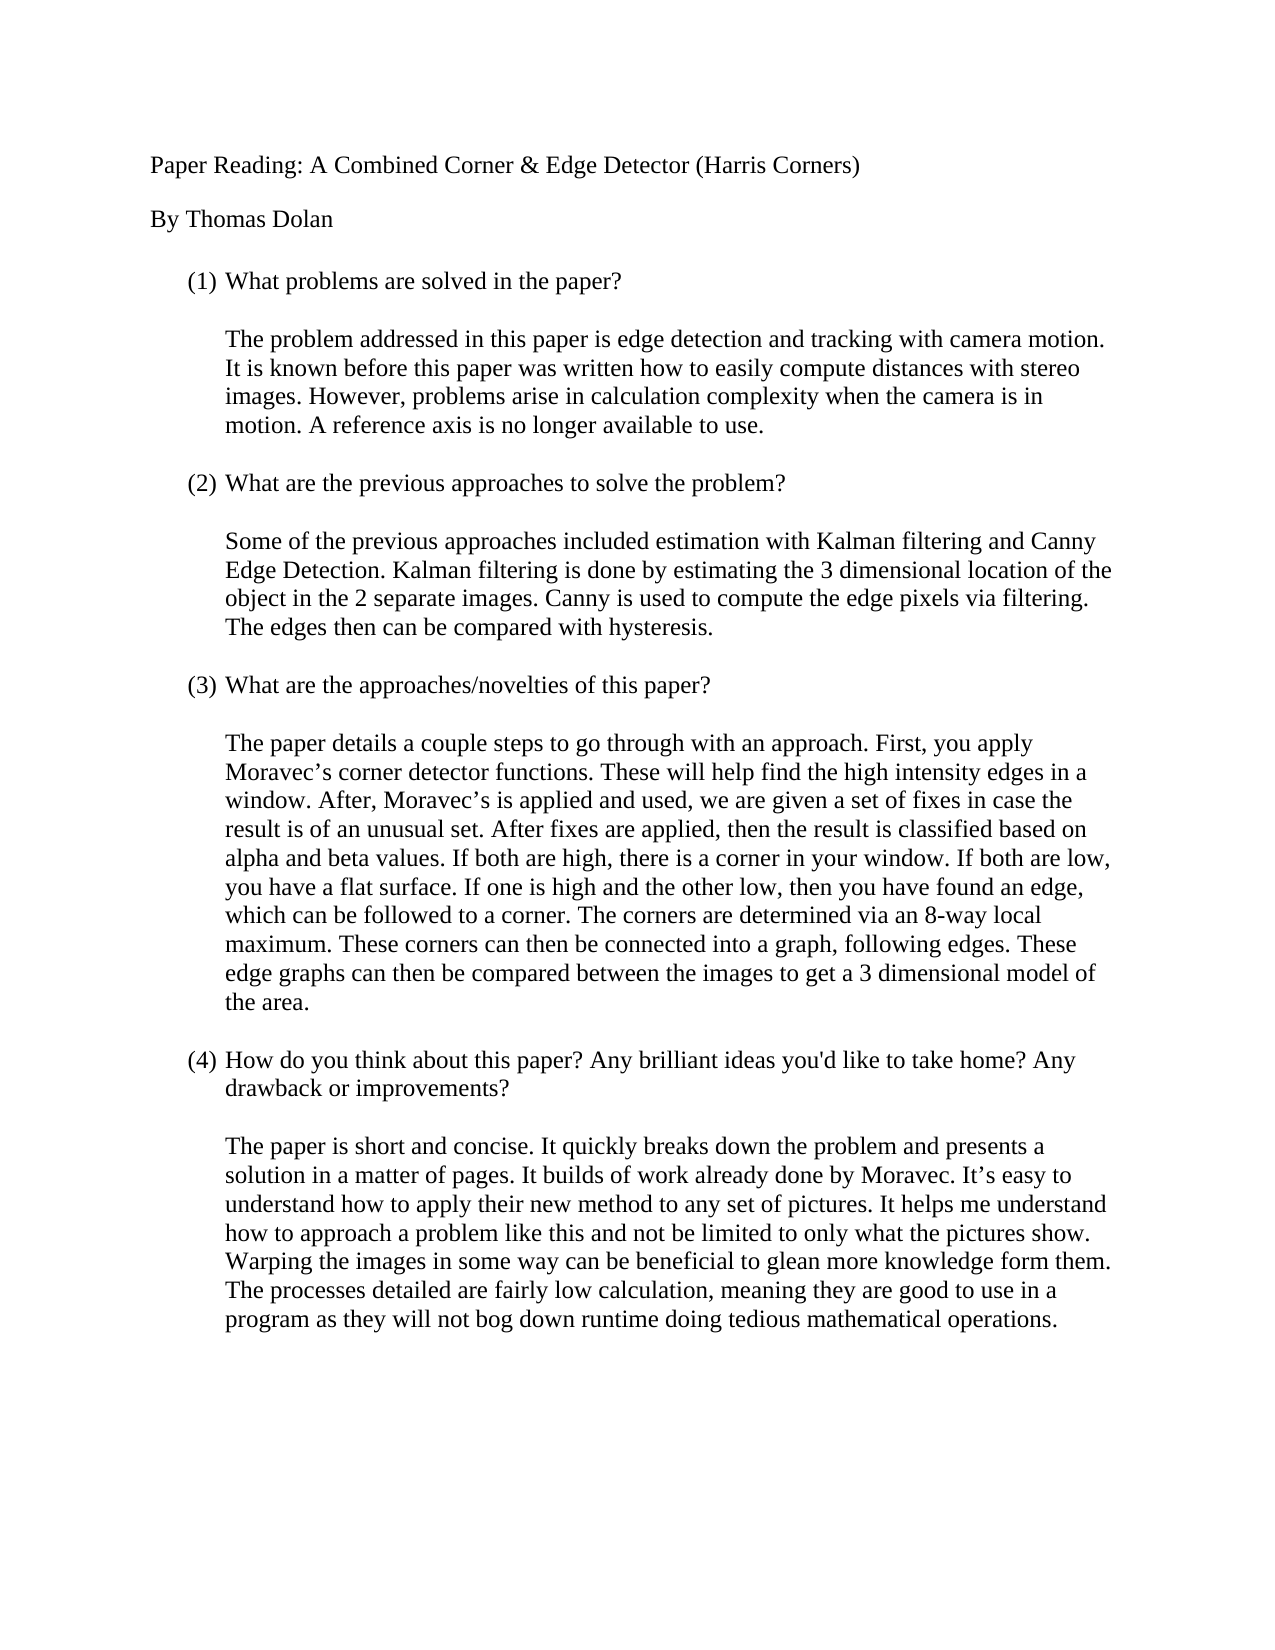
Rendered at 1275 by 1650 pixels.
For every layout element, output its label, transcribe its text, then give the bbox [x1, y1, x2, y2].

text Paper Reading: A Combined Corner & Edge Detector (Harris Corners) [150, 150, 1125, 179]
text The paper is short and concise. It quickly breaks down the problem and presents a solution in a matter of pages. It builds of work already done by Moravec. It’s easy to understand how to apply their new method to any set of pictures. It helps me understand how to approach a problem like this and not be limited to only what the pictures show. Warping the images in some way can be beneficial to glean more knowledge form them. The processes detailed are fairly low calculation, meaning they are good to use in a program as they will not bog down runtime doing tedious mathematical operations. [225, 1131, 1125, 1333]
text By Thomas Dolan [150, 204, 1125, 233]
list How do you think about this paper? Any brilliant ideas you'd like to take home? Any drawback or improvements? [187, 1045, 1125, 1102]
text The paper details a couple steps to go through with an approach. First, you apply Moravec’s corner detector functions. These will help find the high intensity edges in a window. After, Moravec’s is applied and used, we are given a set of fixes in case the result is of an unusual set. After fixes are applied, then the result is classified based on alpha and beta values. If both are high, there is a corner in your window. If both are low, you have a flat surface. If one is high and the other low, then you have found an edge, which can be followed to a corner. The corners are determined via an 8-way local maximum. These corners can then be connected into a graph, following edges. These edge graphs can then be compared between the images to get a 3 dimensional model of the area. [225, 728, 1125, 1016]
text The problem addressed in this paper is edge detection and tracking with camera motion. It is known before this paper was written how to easily compute distances with stereo images. However, problems arise in calculation complexity when the camera is in motion. A reference axis is no longer available to use. [225, 324, 1125, 439]
text Some of the previous approaches included estimation with Kalman filtering and Canny Edge Detection. Kalman filtering is done by estimating the 3 dimensional location of the object in the 2 separate images. Canny is used to compute the edge pixels via filtering. The edges then can be compared with hysteresis. [225, 526, 1125, 641]
list What problems are solved in the paper? [187, 266, 1125, 295]
list What are the previous approaches to solve the problem? [187, 468, 1125, 497]
list What are the approaches/novelties of this paper? [187, 670, 1125, 699]
